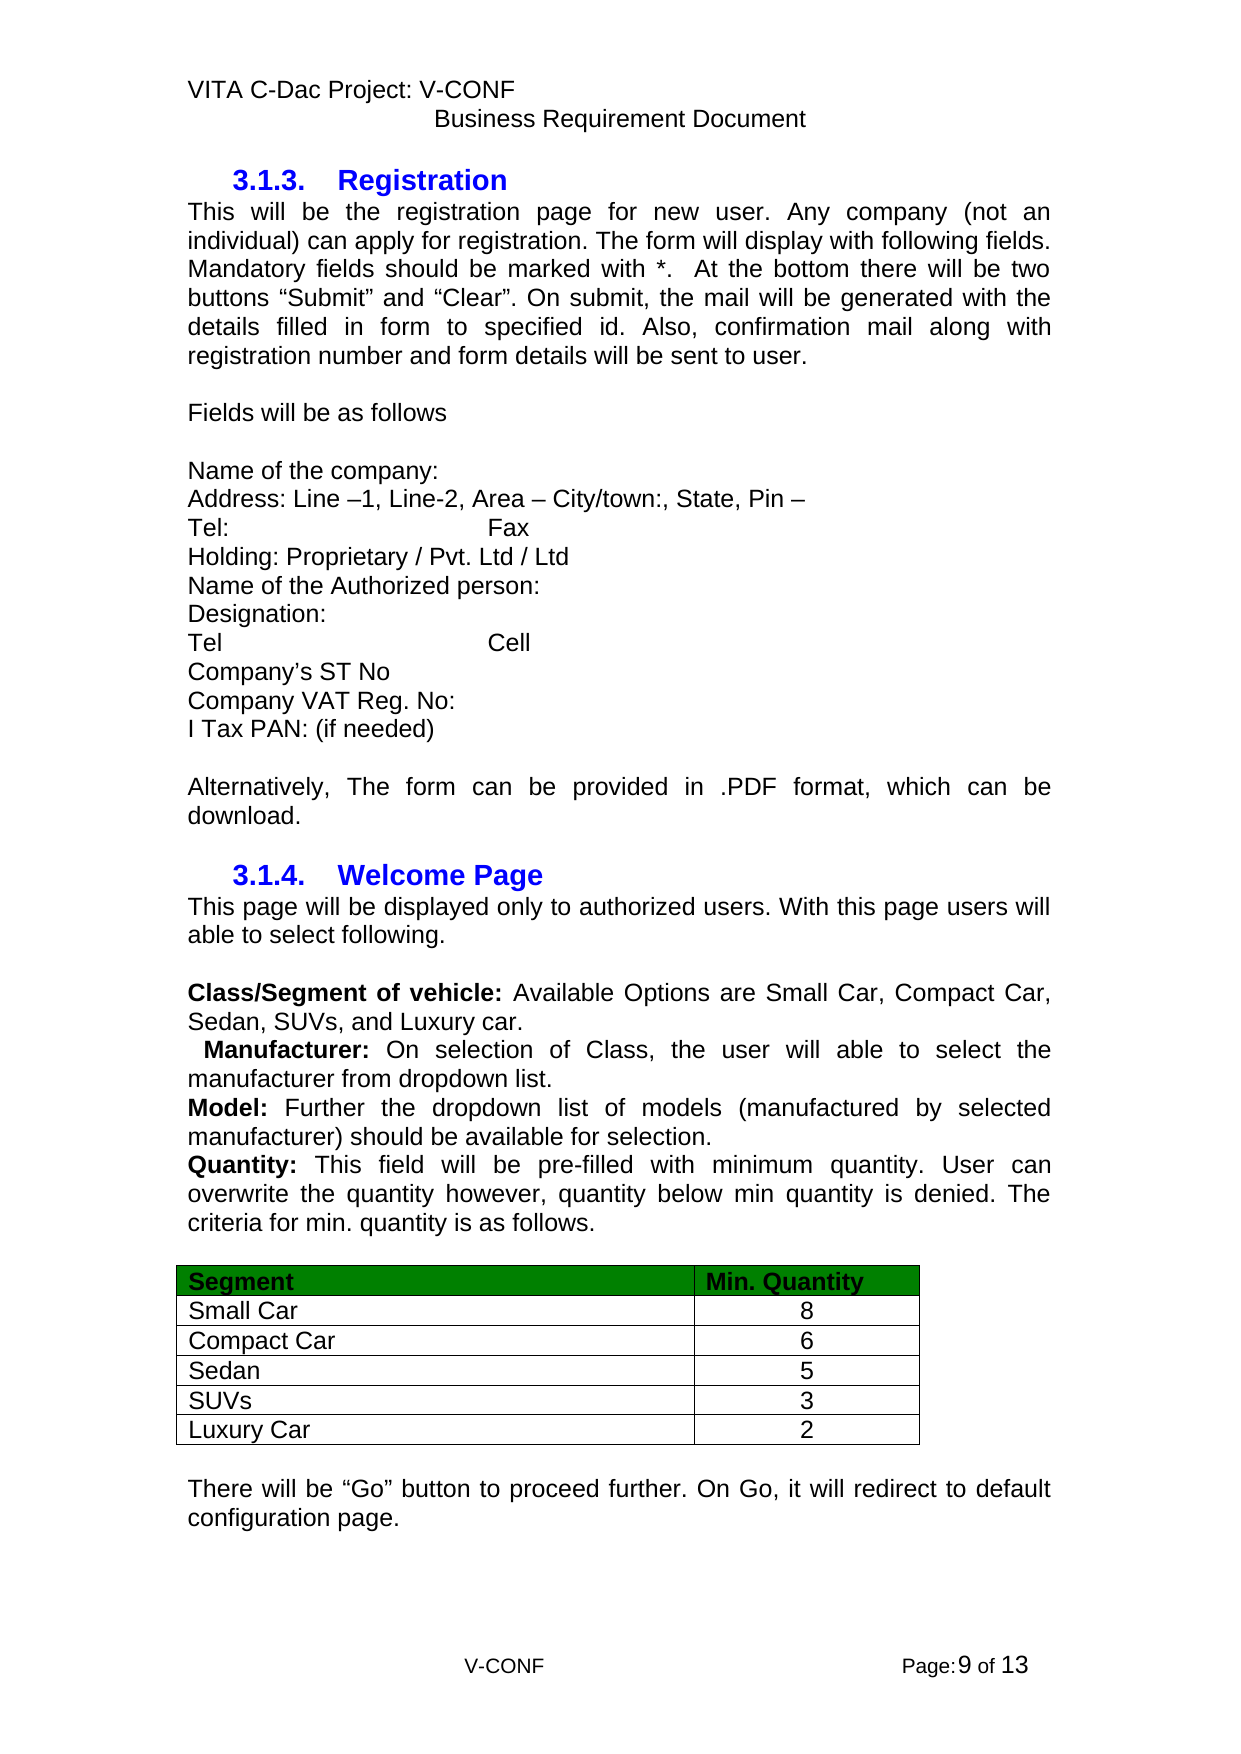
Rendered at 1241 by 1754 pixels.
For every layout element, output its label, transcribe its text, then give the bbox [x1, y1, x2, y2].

text I Tax PAN: (if needed) [187, 714, 1053, 743]
text This page will be displayed only to authorized users. With this page users will able to select following. [187, 892, 1053, 949]
text Company’s ST No [187, 657, 1053, 686]
text Tel: Fax [187, 513, 1053, 542]
table_cell 8 [695, 1296, 919, 1325]
subtitle Registration [232, 163, 1053, 197]
text Alternatively, The form can be provided in .PDF format, which can be download. [187, 772, 1053, 829]
table_cell 6 [695, 1326, 919, 1355]
table_cell 5 [695, 1356, 919, 1384]
table_cell SUVs [177, 1386, 694, 1414]
subtitle Welcome Page [232, 858, 1053, 892]
text Name of the company: [187, 456, 1053, 484]
text There will be “Go” button to proceed further. On Go, it will redirect to default configuration page. [187, 1474, 1053, 1531]
table_header Segment [177, 1266, 694, 1295]
text This will be the registration page for new user. Any company (not an individual) can apply for registration. The form will display with following fields. Mandatory fields should be marked with *. At the bottom there will be two buttons “Submit” and “Clear”. On submit, the mail will be generated with the details filled in form to specified id. Also, confirmation mail along with registration number and form details will be sent to user. [187, 197, 1053, 369]
text Address: Line –1, Line-2, Area – City/town:, State, Pin – [187, 484, 1053, 513]
text Class/Segment of vehicle: Available Options are Small Car, Compact Car, Sedan, SUVs, and Luxury car. [187, 978, 1053, 1035]
table_cell Sedan [177, 1356, 694, 1384]
text Designation: [187, 599, 1053, 628]
table_cell Luxury Car [177, 1415, 694, 1444]
text Tel Cell [187, 628, 1053, 657]
table_cell 2 [695, 1415, 919, 1444]
text Fields will be as follows [187, 398, 1053, 427]
table_cell 3 [695, 1386, 919, 1414]
text Name of the Authorized person: [187, 571, 1053, 599]
text Quantity: This field will be pre-filled with minimum quantity. User can overwrite the quantity however, quantity below min quantity is denied. The criteria for min. quantity is as follows. [187, 1150, 1053, 1237]
text Company VAT Reg. No: [187, 686, 1053, 714]
table_header Min. Quantity [695, 1266, 919, 1295]
text Model: Further the dropdown list of models (manufactured by selected manufacturer) should be available for selection. [187, 1093, 1053, 1150]
table_cell Compact Car [177, 1326, 694, 1355]
table_cell Small Car [177, 1296, 694, 1325]
text Manufacturer: On selection of Class, the user will able to select the manufacturer from dropdown list. [187, 1035, 1053, 1093]
text Holding: Proprietary / Pvt. Ltd / Ltd [187, 542, 1053, 571]
